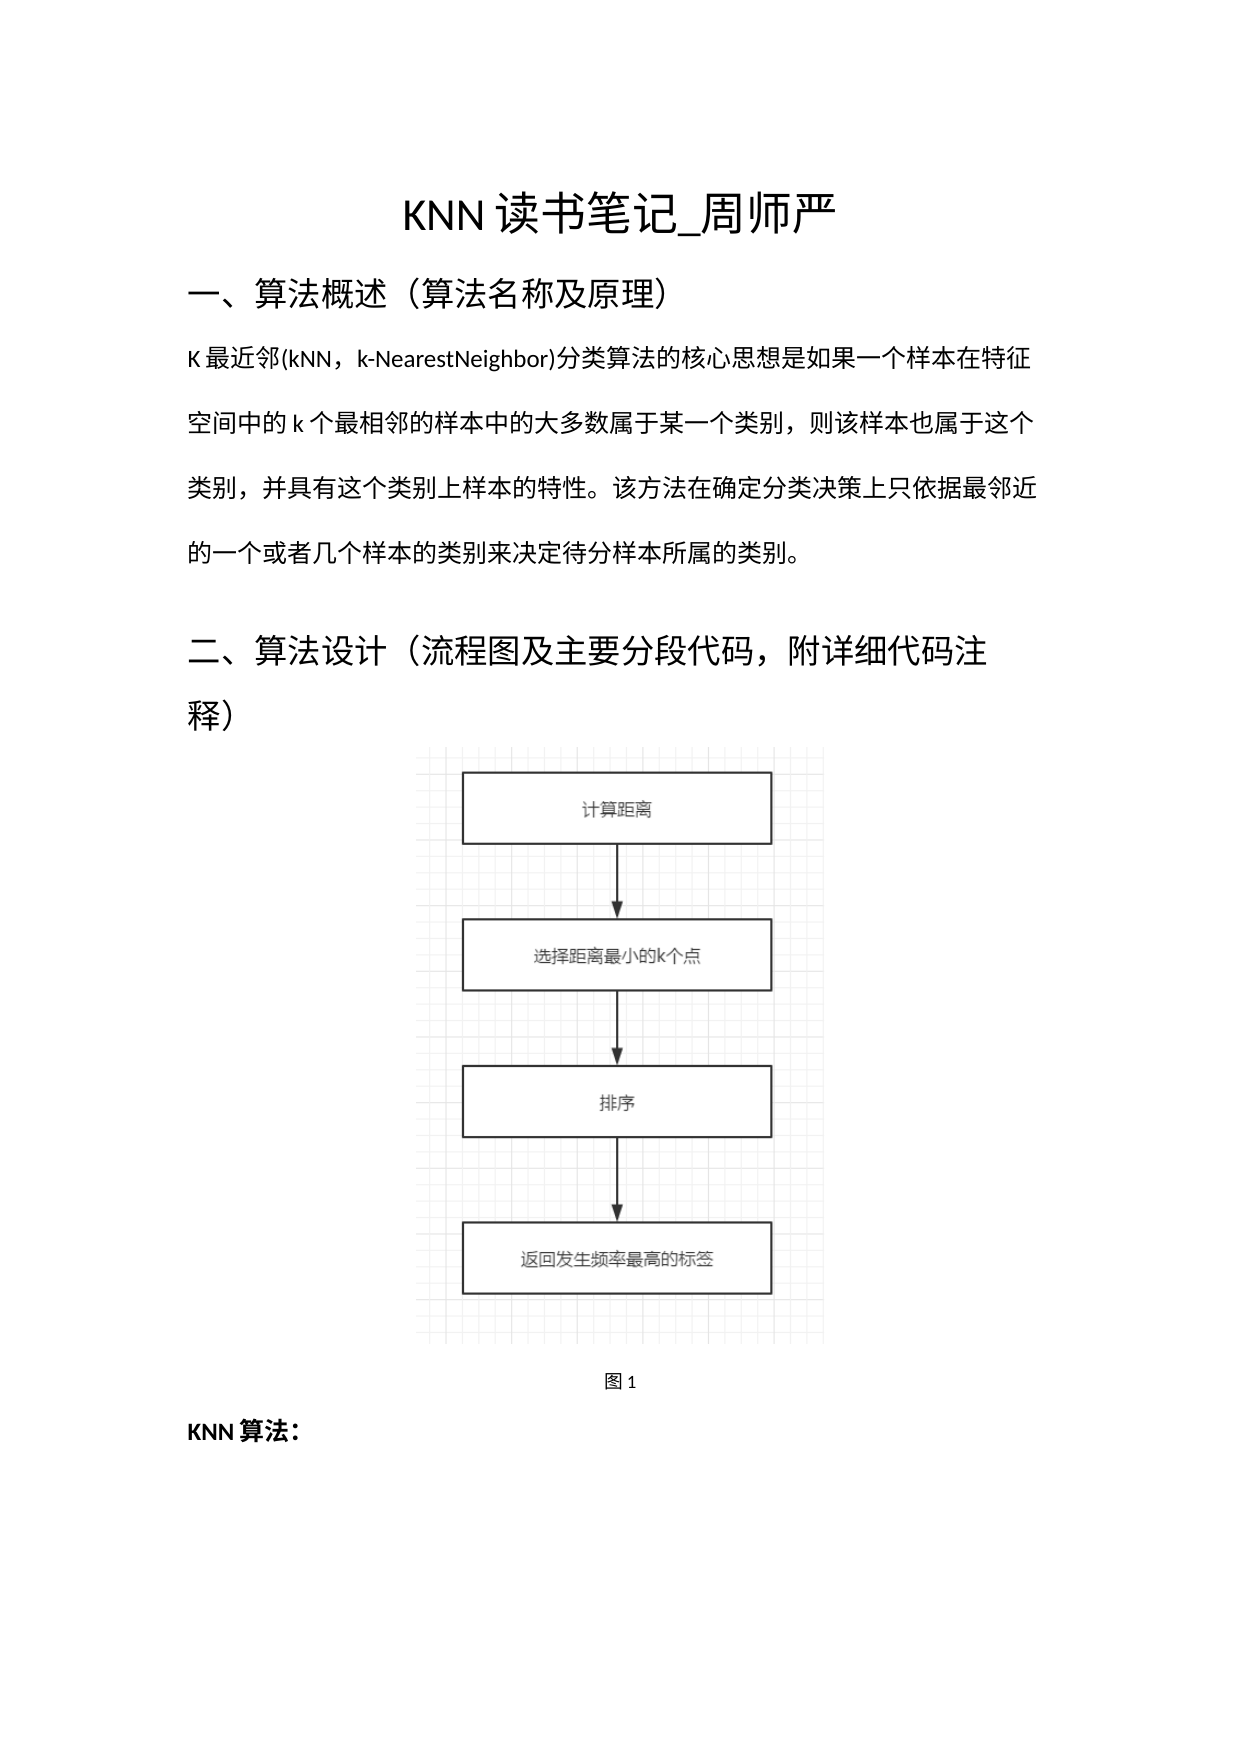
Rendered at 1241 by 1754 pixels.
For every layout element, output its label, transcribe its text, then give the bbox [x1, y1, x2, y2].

list 算法概述（算法名称及原理） [187, 259, 1053, 324]
list KNN算法： [187, 1397, 1053, 1462]
list 算法设计（流程图及主要分段代码，附详细代码注释） [187, 617, 1053, 747]
text KNN读书笔记_周师严 [187, 162, 1053, 259]
list 图1 [187, 1364, 1053, 1397]
list K最近邻(kNN，k-NearestNeighbor)分类算法的核心思想是如果一个样本在特征空间中的k个最相邻的样本中的大多数属于某一个类别，则该样本也属于这个类别，并具有这个类别上样本的特性。该方法在确定分类决策上只依据最邻近的一个或者几个样本的类别来决定待分样本所属的类别。 [187, 324, 1053, 584]
picture [416, 747, 825, 1344]
